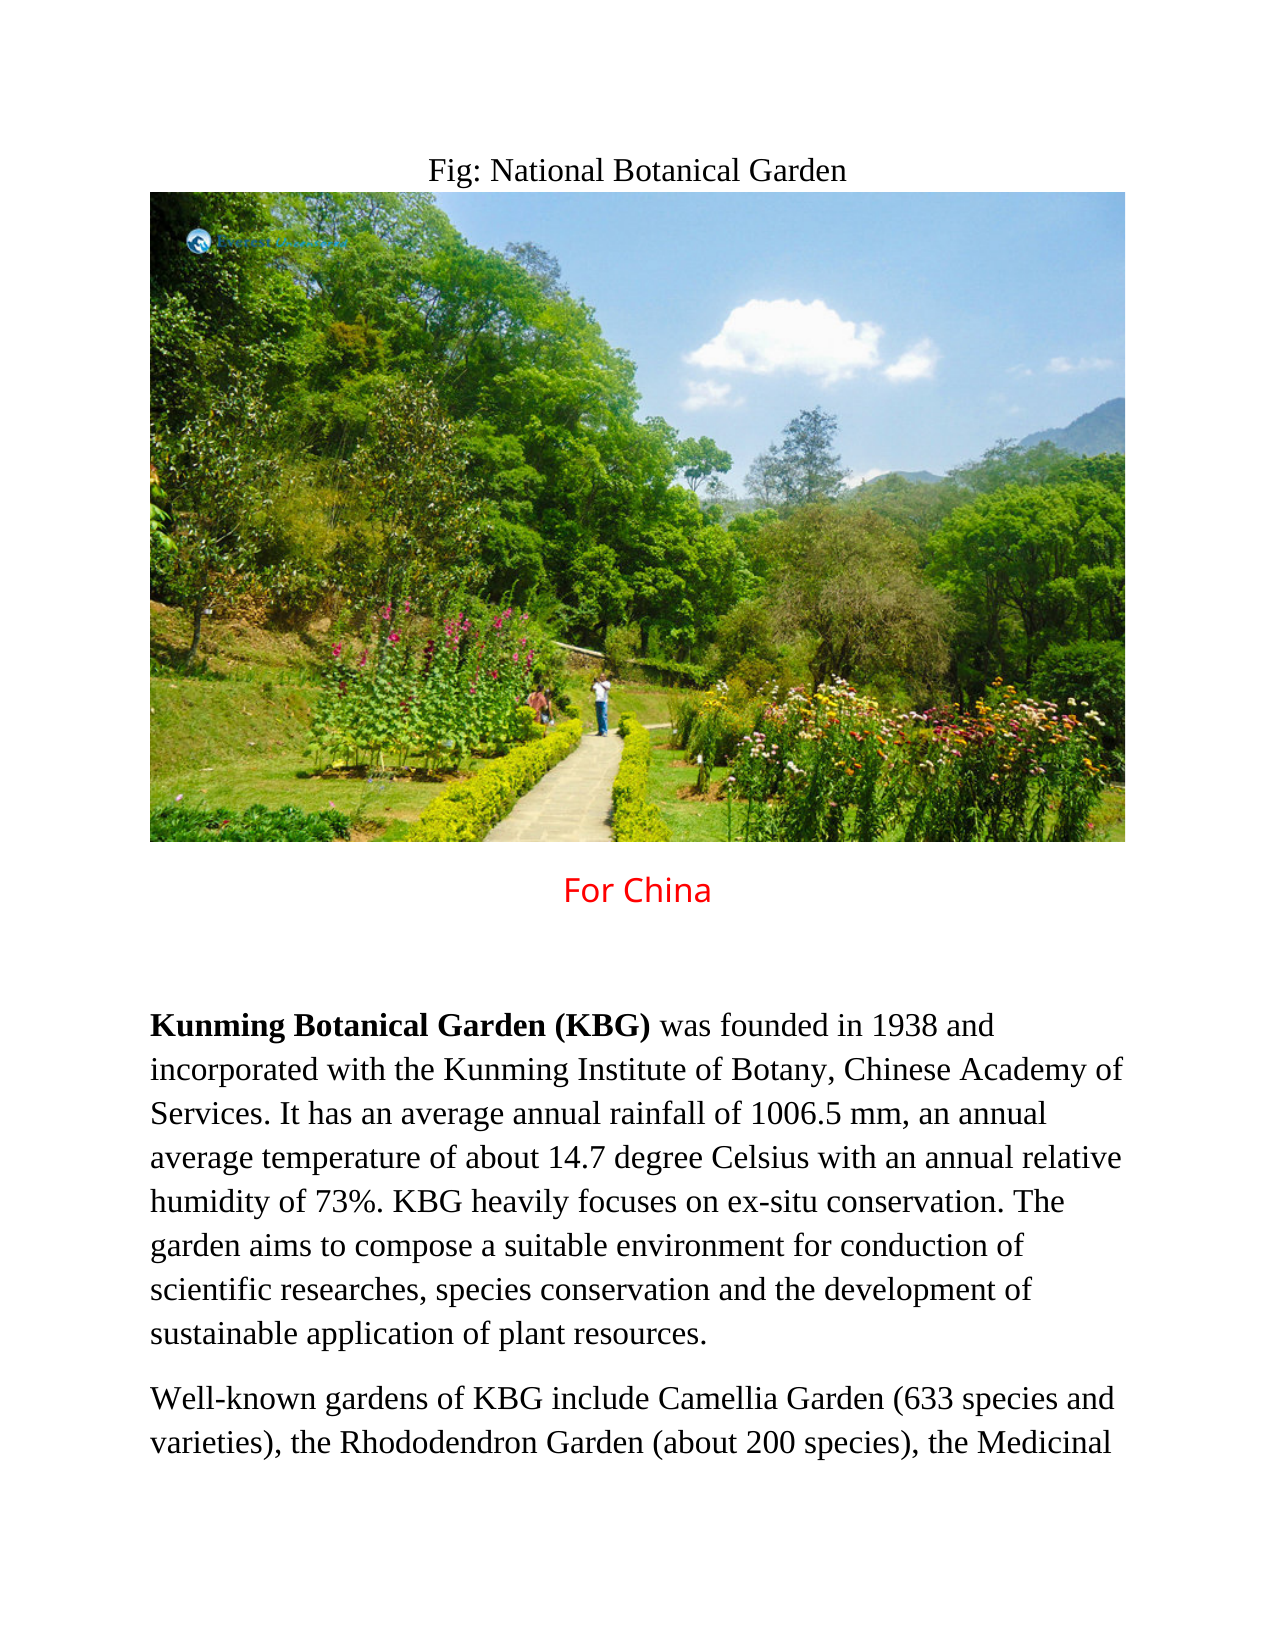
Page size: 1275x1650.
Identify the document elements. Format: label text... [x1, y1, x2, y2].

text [150, 1378, 1125, 1461]
text Kunming Botanical Garden (KBG) was founded in 1938 and incorporated with the Kunming Institute of Botany, Chinese Academy of Services. It has an average annual rainfall of 1006.5 mm, an annual average temperature of about 14.7 degree Celsius with an annual relative humidity of 73%. KBG heavily focuses on ex-situ conservation. The garden aims to compose a suitable environment for conduction of scientific researches, species conservation and the development of sustainable application of plant resources. [150, 1005, 1125, 1352]
text For China [150, 867, 1125, 912]
picture [150, 192, 1125, 842]
text Fig: National Botanical Garden [150, 150, 1125, 192]
